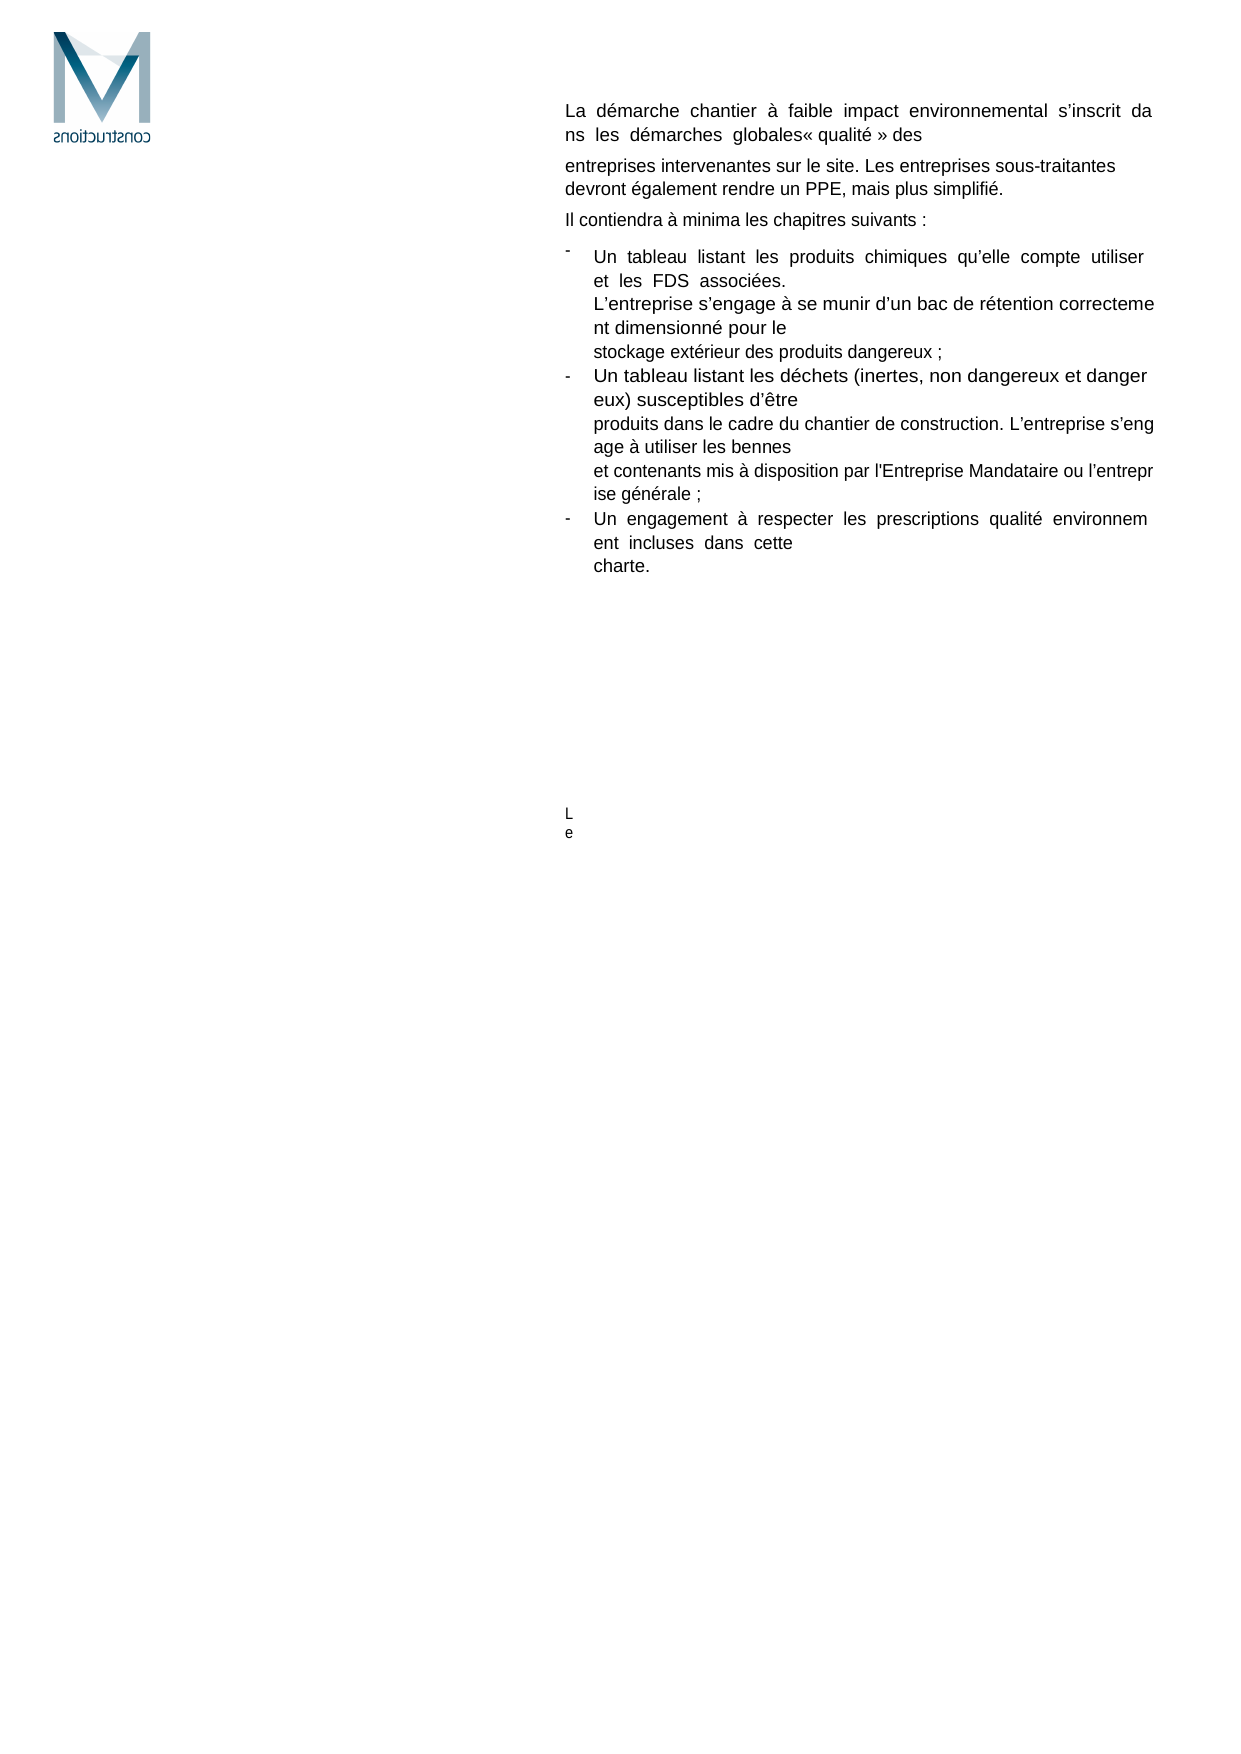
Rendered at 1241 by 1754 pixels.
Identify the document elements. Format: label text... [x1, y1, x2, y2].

text La démarche chantier à faible impact environnemental s’inscrit dans les démarches globales« qualité » des [565, 99, 1155, 146]
picture [53, 32, 151, 146]
text entreprises intervenantes sur le site. Les entreprises sous-traitantes devront également rendre un PPE, mais plus simplifié. [565, 153, 1155, 201]
text Un engagement à respecter les prescriptions qualité environnement incluses dans cette charte. [593, 507, 1155, 578]
text Un tableau listant les produits chimiques qu’elle compte utiliser et les FDS associées. L’entreprise s’engage à se munir d’un bac de rétention correctement dimensionné pour le [593, 245, 1155, 339]
text stockage extérieur des produits dangereux ; [593, 340, 1155, 363]
text Un tableau listant les déchets (inertes, non dangereux et dangereux) susceptibles d’être produits dans le cadre du chantier de construction. L’entreprise s’engage à utiliser les bennes [593, 364, 1155, 458]
text Il contiendra à minima les chapitres suivants : [565, 208, 1155, 231]
text et contenants mis à disposition par l'Entreprise Mandataire ou l’entreprise générale ; [593, 459, 1155, 505]
